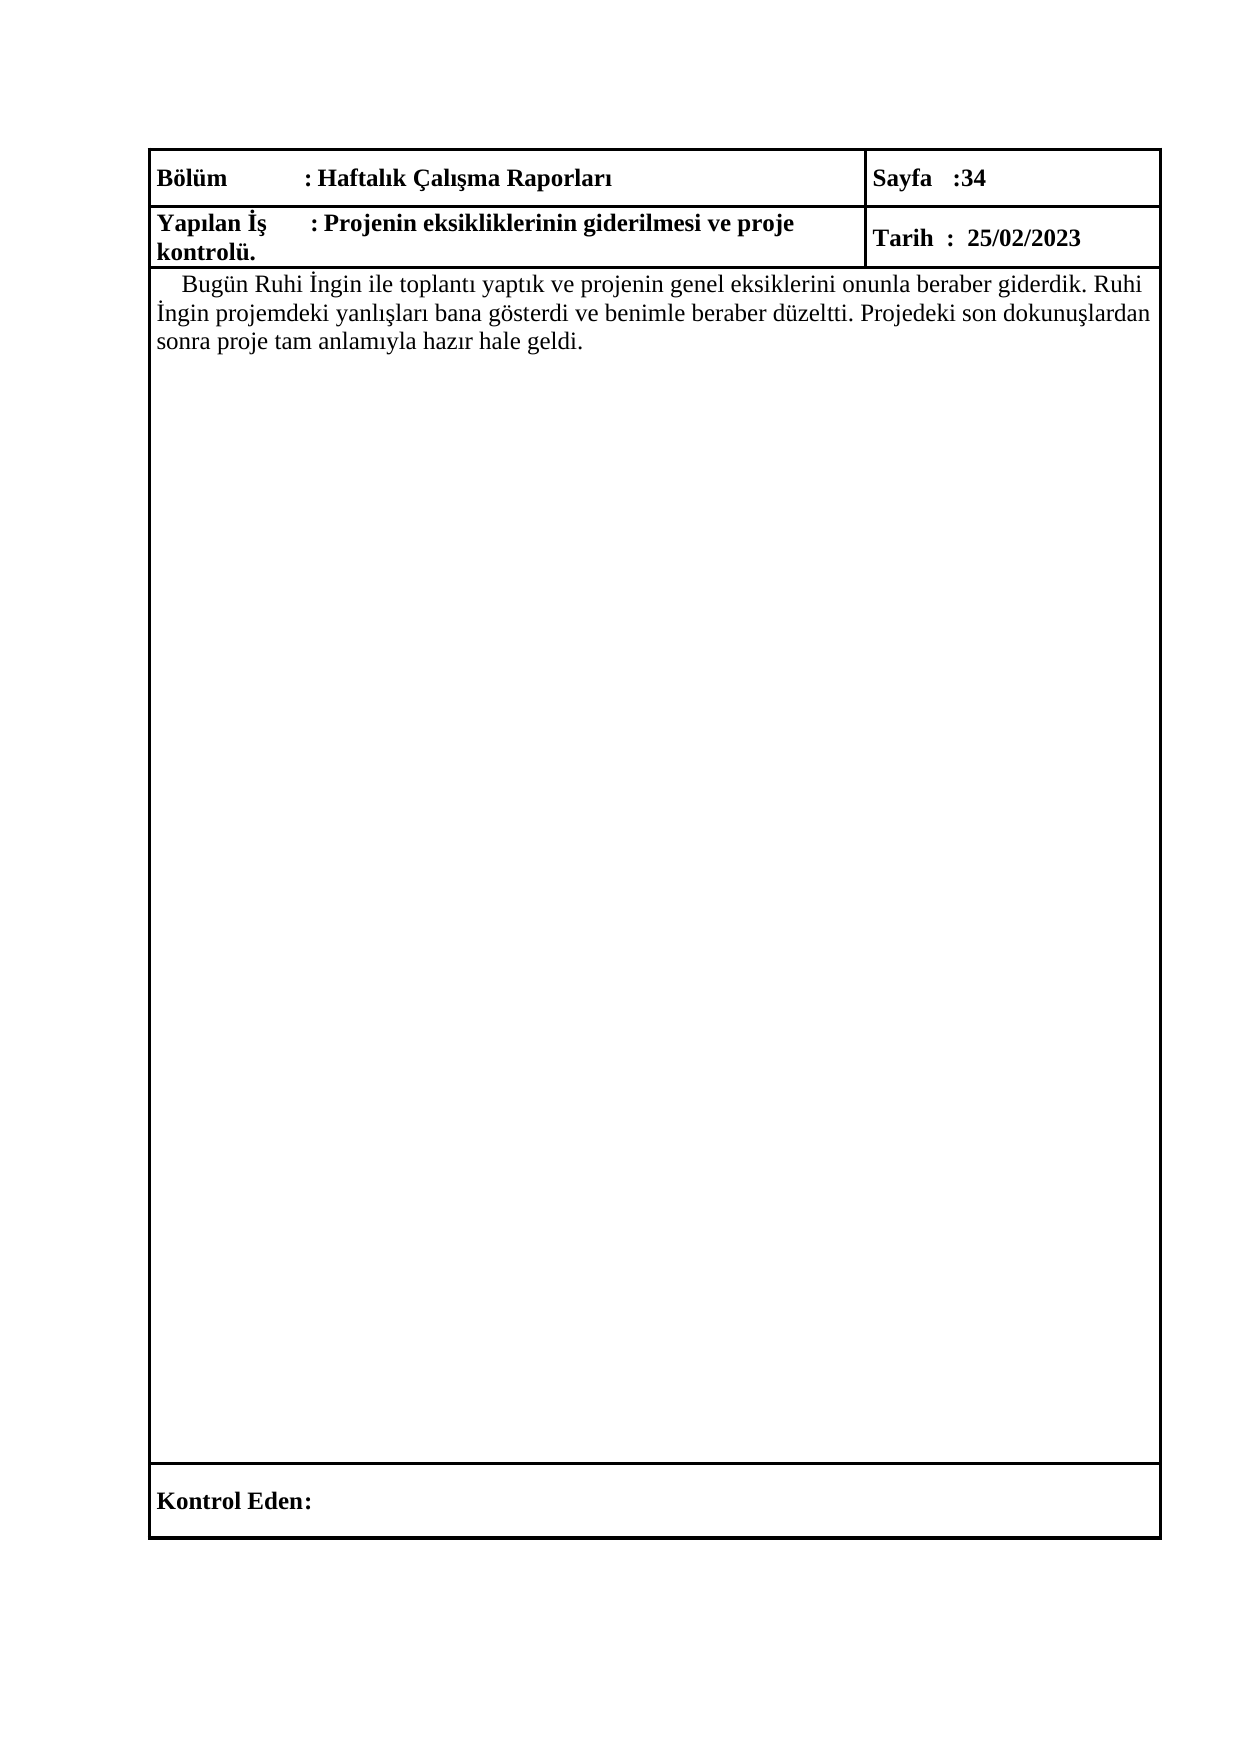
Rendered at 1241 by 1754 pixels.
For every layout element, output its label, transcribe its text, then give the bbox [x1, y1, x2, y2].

table_cell Yapılan İş : Projenin eksikliklerinin giderilmesi ve proje kontrolü. [151, 208, 864, 266]
table_cell Tarih : 25/02/2023 [867, 208, 1159, 266]
table_header Bölüm : Haftalık Çalışma Raporları [151, 151, 864, 205]
table_header Sayfa :34 [867, 151, 1159, 205]
table_cell Bugün Ruhi İngin ile toplantı yaptık ve projenin genel eksiklerini onunla beraber giderdik. Ruhi İngin projemdeki yanlışları bana gösterdi ve benimle beraber düzeltti. Projedeki son dokunuşlardan sonra proje tam anlamıyla hazır hale geldi. [151, 269, 1159, 1462]
table_cell Kontrol Eden : [151, 1465, 1159, 1536]
